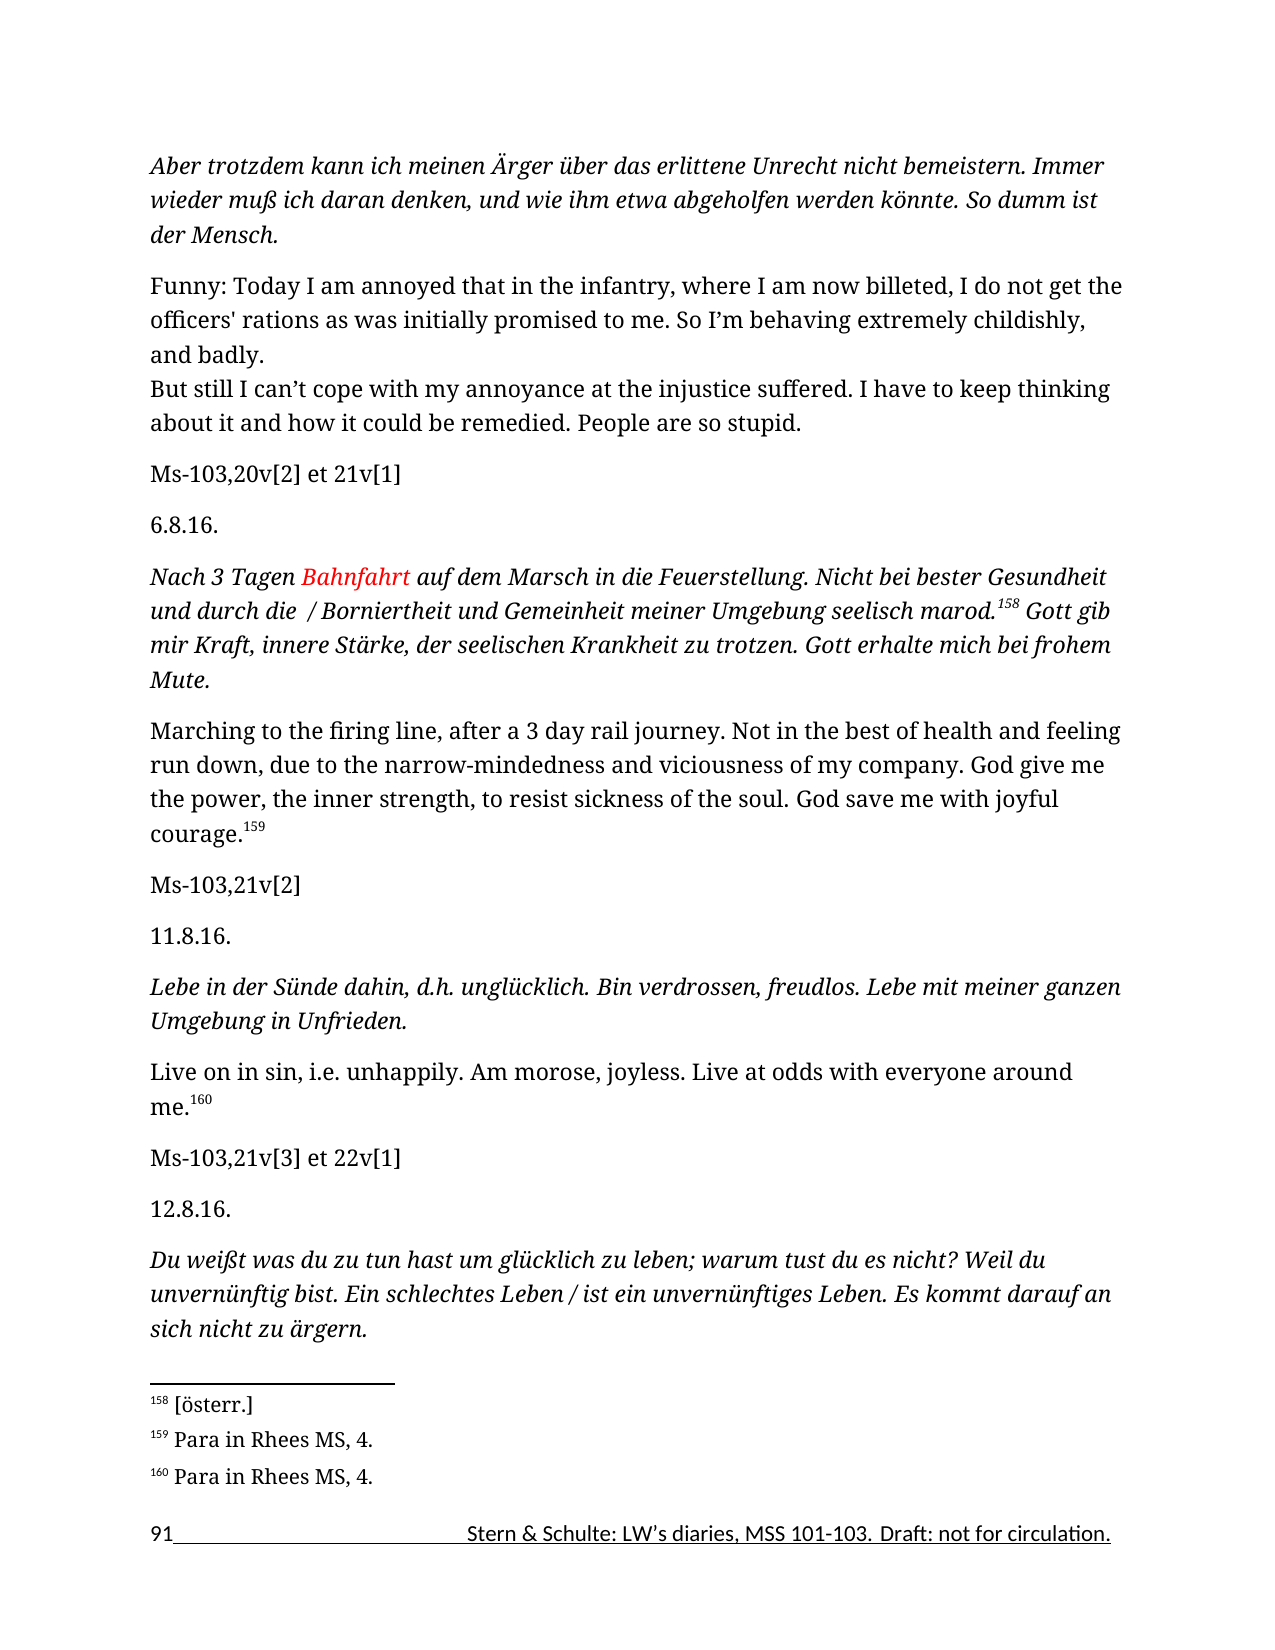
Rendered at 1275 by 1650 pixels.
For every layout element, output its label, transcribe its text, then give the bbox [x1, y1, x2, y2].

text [150, 150, 1125, 250]
text Ms-103,21v[3] et 22v[1] [150, 1142, 1125, 1173]
text 11.8.16. [150, 920, 1125, 951]
text Funny: Today I am annoyed that in the infantry, where I am now billeted, I do not get the officers' rations as was initially promised to me. So I’m behaving extremely childishly, and badly. But still I can’t cope with my annoyance at the injustice suffered. I have to keep thinking about it and how it could be remedied. People are so stupid. [150, 270, 1125, 438]
text Ms-103,20v[2] et 21v[1] [150, 458, 1125, 489]
text Du weißt was du zu tun hast um glücklich zu leben; warum tust du es nicht? Weil du unvernünftig bist. Ein schlechtes Leben / ist ein unvernünftiges Leben. Es kommt darauf an sich nicht zu ärgern. [150, 1244, 1125, 1344]
text Nach 3 Tagen Bahnfahrt auf dem Marsch in die Feuerstellung. Nicht bei bester Gesundheit und durch die / Borniertheit und Gemeinheit meiner Umgebung seelisch marod. Gott gib mir Kraft, innere Stärke, der seelischen Krankheit zu trotzen. Gott erhalte mich bei frohem Mute. [150, 560, 1125, 695]
text Lebe in der Sünde dahin, d.h. unglücklich. Bin verdrossen, freudlos. Lebe mit meiner ganzen Umgebung in Unfrieden. [150, 971, 1125, 1036]
text Marching to the firing line, after a 3 day rail journey. Not in the best of health and feeling run down, due to the narrow-mindedness and viciousness of my company. God give me the power, the inner strength, to resist sickness of the soul. God save me with joyful courage. [150, 714, 1125, 849]
text 6.8.16. [150, 509, 1125, 541]
text 12.8.16. [150, 1193, 1125, 1224]
text Ms-103,21v[2] [150, 869, 1125, 900]
text Live on in sin, i.e. unhappily. Am morose, joyless. Live at odds with everyone around me. [150, 1056, 1125, 1122]
